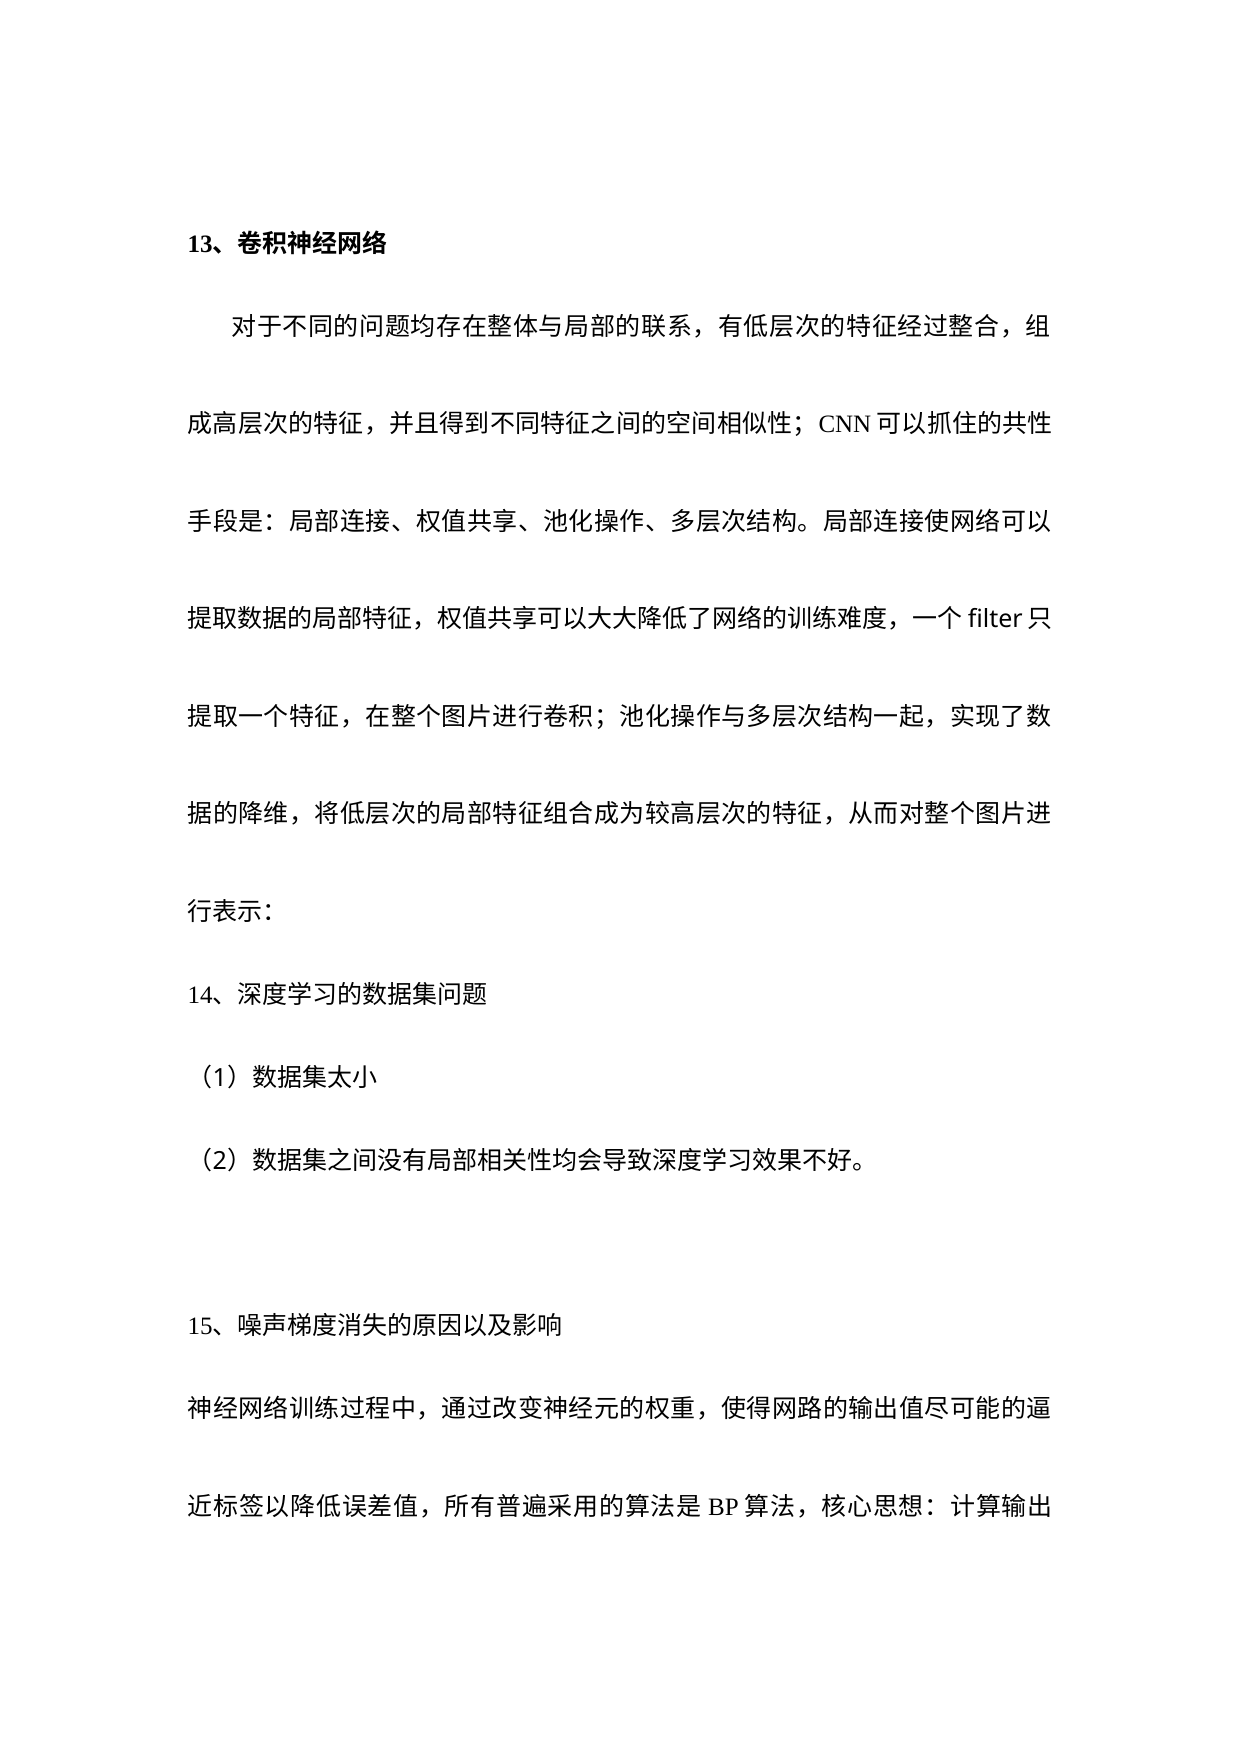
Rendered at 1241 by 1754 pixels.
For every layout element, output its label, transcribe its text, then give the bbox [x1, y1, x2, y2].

text 14、深度学习的数据集问题 [187, 960, 1053, 1025]
text 15、噪声梯度消失的原因以及影响 [187, 1291, 1053, 1356]
text （2）数据集之间没有局部相关性均会导致深度学习效果不好。 [187, 1126, 1053, 1191]
text （1）数据集太小 [187, 1043, 1053, 1108]
text 13、卷积神经网络 [187, 209, 1053, 274]
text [187, 1374, 1053, 1537]
text 对于不同的问题均存在整体与局部的联系，有低层次的特征经过整合，组成高层次的特征，并且得到不同特征之间的空间相似性；CNN可以抓住的共性手段是：局部连接、权值共享、池化操作、多层次结构。局部连接使网络可以提取数据的局部特征，权值共享可以大大降低了网络的训练难度，一个filter只提取一个特征，在整个图片进行卷积；池化操作与多层次结构一起，实现了数据的降维，将低层次的局部特征组合成为较高层次的特征，从而对整个图片进行表示： [187, 292, 1053, 942]
